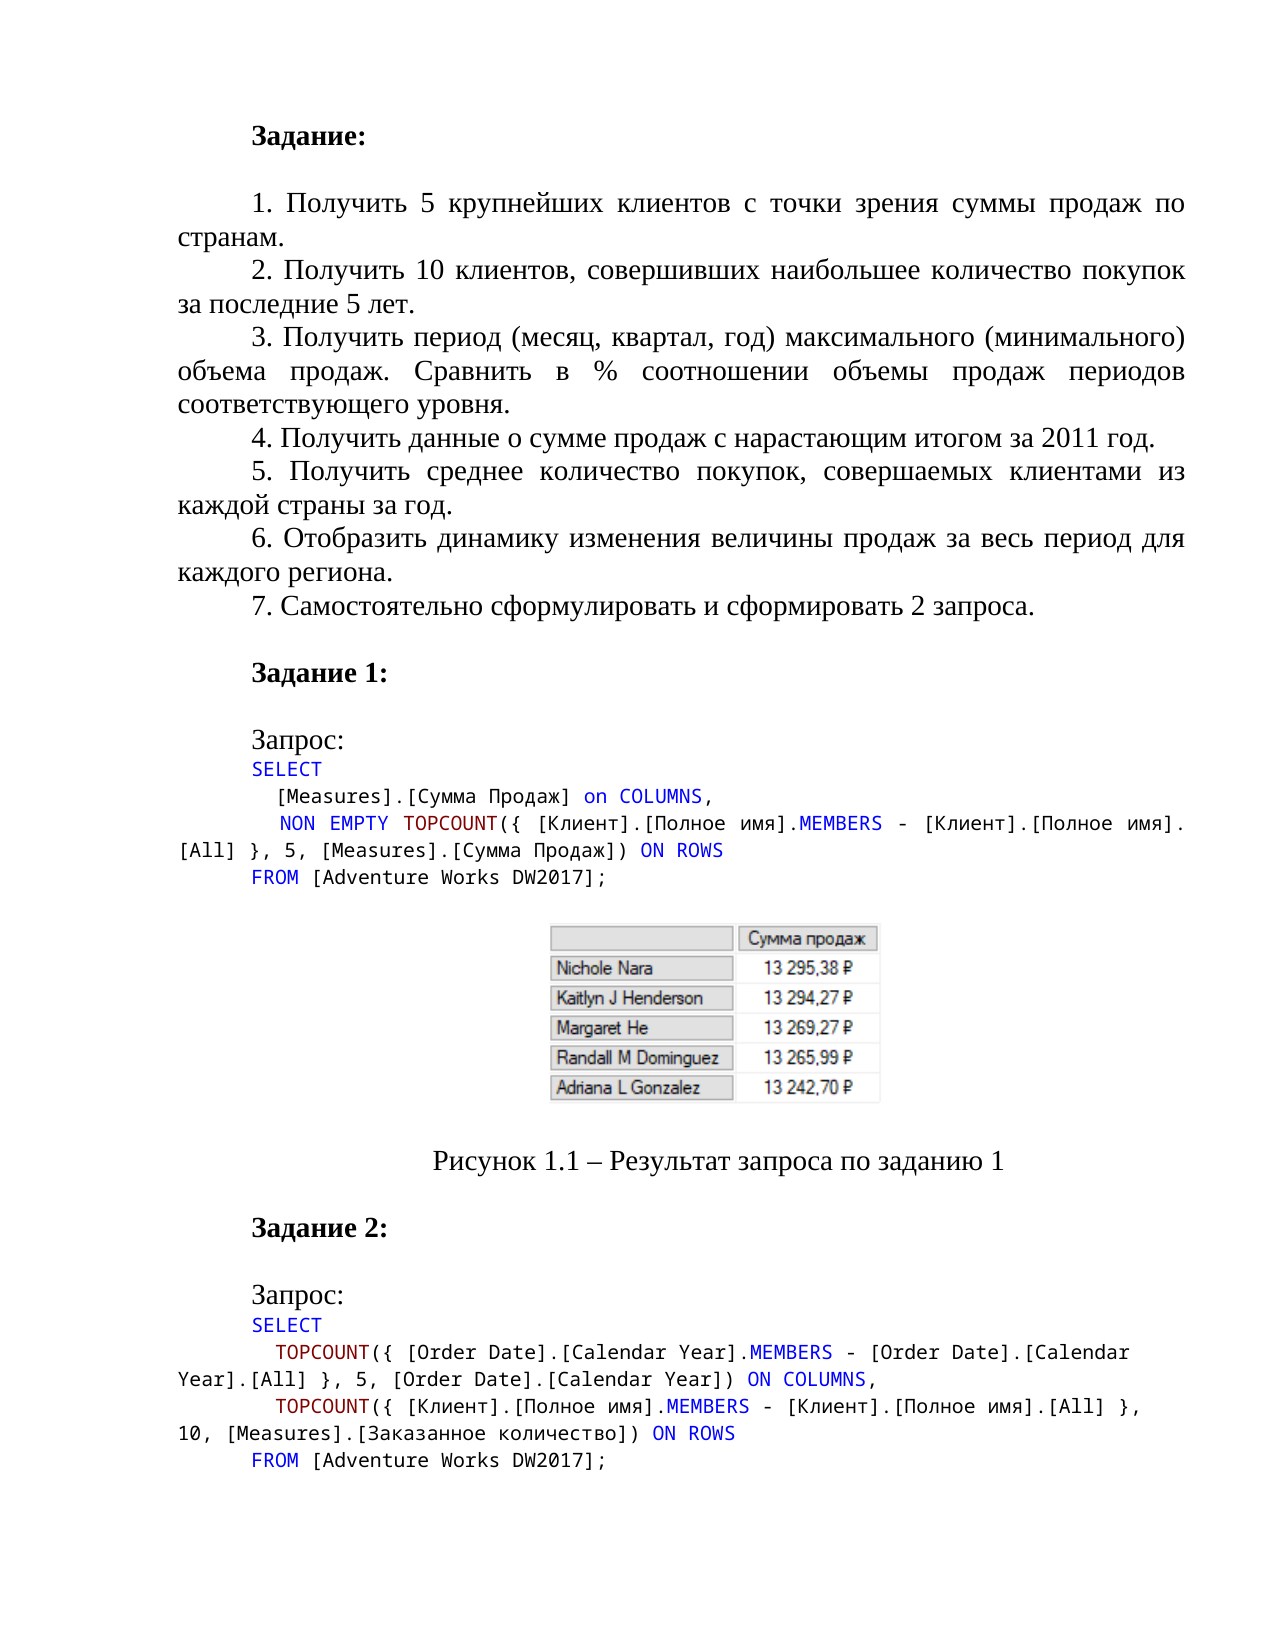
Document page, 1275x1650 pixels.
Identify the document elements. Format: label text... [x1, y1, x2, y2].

text 2. Получить 10 клиентов, совершивших наибольшее количество покупок за последние 5 лет. [177, 252, 1186, 319]
text Запрос: [177, 722, 1186, 755]
text Запрос: [177, 1277, 1186, 1311]
text SELECT [177, 1311, 1186, 1338]
text Рисунок 1.1 – Результат запроса по заданию 1 [177, 1143, 1186, 1177]
text 4. Получить данные о сумме продаж с нарастающим итогом за 2011 год. [177, 420, 1186, 453]
text 3. Получить период (месяц, квартал, год) максимального (минимального) объема продаж. Сравнить в % соотношении объемы продаж периодов соответствующего уровня. [177, 319, 1186, 420]
text 5. Получить среднее количество покупок, совершаемых клиентами из каждой страны за год. [177, 453, 1186, 521]
text TOPCOUNT({ [Клиент].[Полное имя].MEMBERS - [Клиент].[Полное имя].[All] }, 10, [Measures].[Заказанное количество]) ON ROWS [177, 1392, 1186, 1446]
text TOPCOUNT({ [Order Date].[Calendar Year].MEMBERS - [Order Date].[Calendar Year].[All] }, 5, [Order Date].[Calendar Year]) ON COLUMNS, [177, 1338, 1186, 1392]
picture [549, 923, 889, 1110]
text SELECT [177, 755, 1186, 782]
text [Measures].[Сумма Продаж] on COLUMNS, [177, 782, 1186, 809]
text 1. Получить 5 крупнейших клиентов с точки зрения суммы продаж по странам. [177, 185, 1186, 252]
text Задание 1: [177, 655, 1186, 688]
text FROM [Adventure Works DW2017]; [177, 1446, 1186, 1473]
text 6. Отобразить динамику изменения величины продаж за весь период для каждого региона. [177, 521, 1186, 588]
text NON EMPTY TOPCOUNT({ [Клиент].[Полное имя].MEMBERS - [Клиент].[Полное имя].[All] }, 5, [Measures].[Сумма Продаж]) ON ROWS [177, 809, 1186, 863]
text Задание 2: [177, 1210, 1186, 1244]
text FROM [Adventure Works DW2017]; [177, 863, 1186, 890]
text Задание: [177, 118, 1186, 152]
text 7. Самостоятельно сформулировать и сформировать 2 запроса. [177, 588, 1186, 621]
